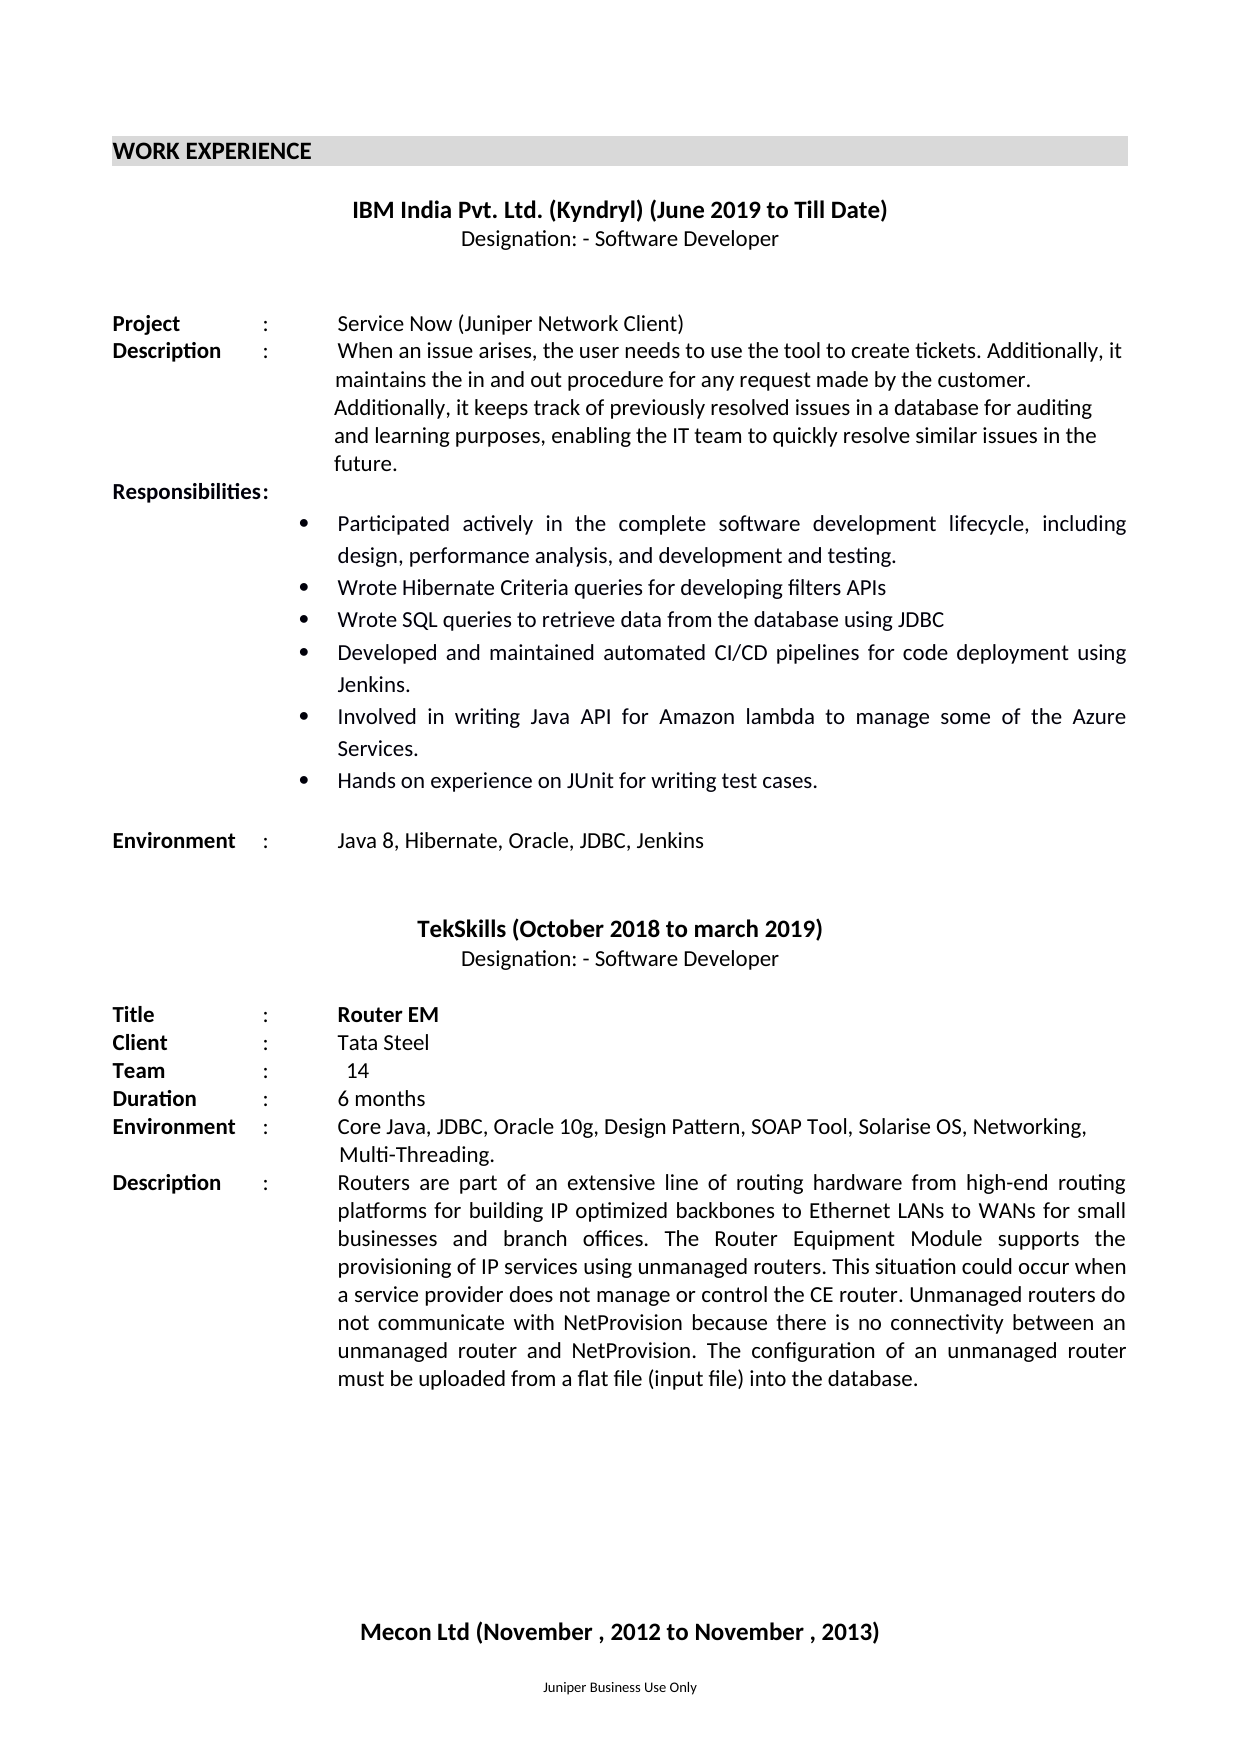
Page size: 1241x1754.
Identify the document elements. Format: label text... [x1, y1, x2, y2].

list Wrote SQL queries to retrieve data from the database using JDBC [300, 606, 1128, 633]
text Multi-Threading. [112, 1140, 1128, 1168]
text Description : Routers are part of an extensive line of routing hardware from high-end routing platforms for building IP optimized backbones to Ethernet LANs to WANs for small businesses and branch offices. The Router Equipment Module supports the provisioning of IP services using unmanaged routers. This situation could occur when a service provider does not manage or control the CE router. Unmanaged routers do not communicate with NetProvision because there is no connectivity between an unmanaged router and NetProvision. The configuration of an unmanaged router must be uploaded from a flat file (input file) into the database. [112, 1168, 1128, 1392]
text Designation: - Software Developer [112, 224, 1128, 253]
list Hands on experience on JUnit for writing test cases. [300, 766, 1128, 794]
text Description : When an issue arises, the user needs to use the tool to create tickets. Additionally, it [112, 337, 1128, 365]
text Team : 14 [112, 1056, 1128, 1084]
text Client : Tata Steel [112, 1028, 1128, 1056]
text Duration : 6 months [112, 1084, 1128, 1112]
text maintains the in and out procedure for any request made by the customer. [112, 365, 1128, 393]
list Wrote Hibernate Criteria queries for developing filters APIs [300, 573, 1128, 601]
text Mecon Ltd (November , 2012 to November , 2013) [112, 1616, 1128, 1647]
text WORK EXPERIENCE [112, 136, 1128, 166]
text future. [112, 449, 1128, 477]
text Designation: - Software Developer [112, 944, 1128, 972]
text Title : Router EM [112, 1000, 1128, 1028]
text Responsibilities : [112, 477, 1128, 505]
text and learning purposes, enabling the IT team to quickly resolve similar issues in the [112, 421, 1128, 449]
text Environment : Java 8, Hibernate, Oracle, JDBC, Jenkins [112, 827, 1128, 855]
list Developed and maintained automated CI/CD pipelines for code deployment using Jenkins. [300, 638, 1128, 698]
text Additionally, it keeps track of previously resolved issues in a database for auditing [112, 393, 1128, 421]
text TekSkills (October 2018 to march 2019) [112, 913, 1128, 944]
text Environment : Core Java, JDBC, Oracle 10g, Design Pattern, SOAP Tool, Solarise OS, Networking, [112, 1112, 1128, 1140]
list Participated actively in the complete software development lifecycle, including design, performance analysis, and development and testing. [300, 509, 1128, 569]
text IBM India Pvt. Ltd. (Kyndryl) (June 2019 to Till Date) [112, 194, 1128, 224]
list Involved in writing Java API for Amazon lambda to manage some of the Azure Services. [300, 702, 1128, 762]
text Project : Service Now (Juniper Network Client) [112, 309, 1128, 337]
